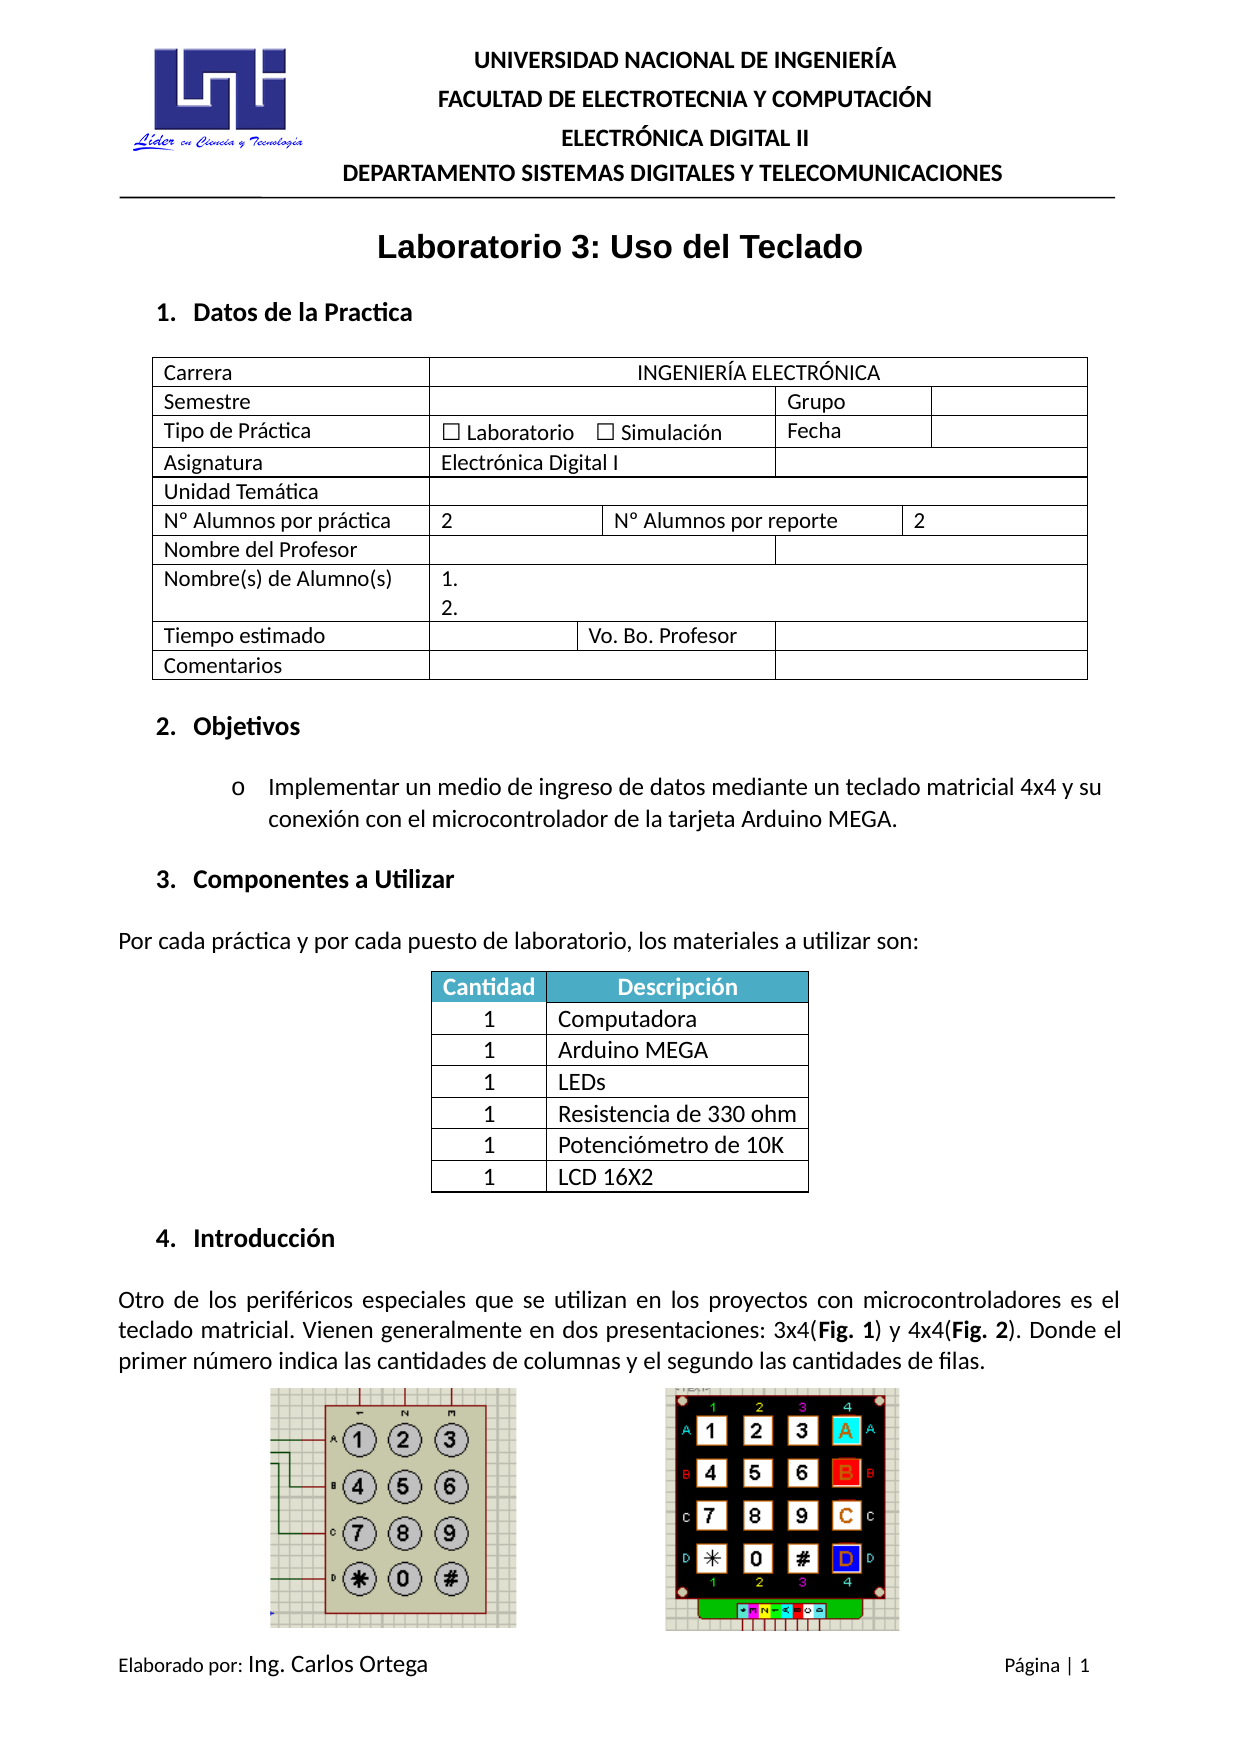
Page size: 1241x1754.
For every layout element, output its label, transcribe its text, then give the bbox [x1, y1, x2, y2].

table_cell 1 [432, 1161, 546, 1191]
table_cell 1. 2. [430, 565, 1087, 621]
table_cell LEDs [547, 1066, 808, 1097]
table_cell Fecha [776, 416, 931, 447]
table_cell 1 [432, 1066, 546, 1097]
table_cell Arduino MEGA [547, 1035, 808, 1065]
table_header Carrera [153, 358, 429, 386]
table_header INGENIERÍA ELECTRÓNICA [430, 358, 1087, 386]
table_cell Nombre del Profesor [153, 536, 429, 563]
table_cell [932, 416, 1087, 447]
picture [129, 44, 307, 154]
subtitle Introducción [156, 1222, 1122, 1255]
table_cell Tipo de Práctica [153, 416, 429, 447]
table_cell Laboratorio Simulación [430, 416, 775, 447]
subtitle Objetivos [156, 709, 1122, 742]
table_cell Resistencia de 330 ohm [547, 1098, 808, 1128]
table_cell Nº Alumnos por práctica [153, 506, 429, 534]
table_cell [430, 478, 1087, 505]
subtitle Componentes a Utilizar [156, 863, 1122, 896]
picture [665, 1388, 900, 1631]
table_cell [430, 651, 775, 679]
table_cell 1 [432, 1035, 546, 1065]
list Implementar un medio de ingreso de datos mediante un teclado matricial 4x4 y su conexión con el microcontrolador de la tarjeta Arduino MEGA. [231, 771, 1122, 833]
subtitle Laboratorio 3: Uso del Teclado [118, 227, 1122, 266]
table_cell 2 [430, 506, 602, 534]
table_cell LCD 16X2 [547, 1161, 808, 1191]
picture [270, 1388, 517, 1628]
table_cell Computadora [547, 1003, 808, 1034]
subtitle Datos de la Practica [156, 295, 1122, 328]
table_header Cantidad [432, 972, 546, 1002]
table_cell Semestre [153, 387, 429, 415]
table_cell [776, 622, 1087, 650]
table_cell 1 [432, 1098, 546, 1128]
table_cell [776, 651, 1087, 679]
table_cell [430, 536, 775, 563]
table_cell [776, 448, 1087, 476]
table_cell [776, 536, 1087, 563]
table_cell [932, 387, 1087, 415]
table_cell Asignatura [153, 448, 429, 476]
table_cell 2 [903, 506, 1087, 534]
table_cell Vo. Bo. Profesor [578, 622, 775, 650]
table_cell [430, 387, 775, 415]
table_cell Comentarios [153, 651, 429, 679]
table_cell 1 [432, 1002, 546, 1034]
table_cell Unidad Temática [153, 478, 429, 505]
table_cell Tiempo estimado [153, 622, 429, 650]
table_cell Nombre(s) de Alumno(s) [153, 565, 429, 621]
table_cell Potenciómetro de 10K [547, 1129, 808, 1160]
table_cell Grupo [776, 387, 931, 415]
table_header Descripción [547, 972, 808, 1002]
table_cell Nº Alumnos por reporte [603, 506, 902, 534]
text Por cada práctica y por cada puesto de laboratorio, los materiales a utilizar son: [118, 925, 1122, 955]
table_cell Electrónica Digital I [430, 448, 775, 476]
text Otro de los periféricos especiales que se utilizan en los proyectos con microcontroladores es el teclado matricial. Vienen generalmente en dos presentaciones: 3x4(Fig. 1) y 4x4(Fig. 2). Donde el primer número indica las cantidades de columnas y el segundo las cantidades de filas. [118, 1284, 1122, 1375]
table_cell [430, 622, 577, 650]
table_cell 1 [432, 1129, 546, 1160]
